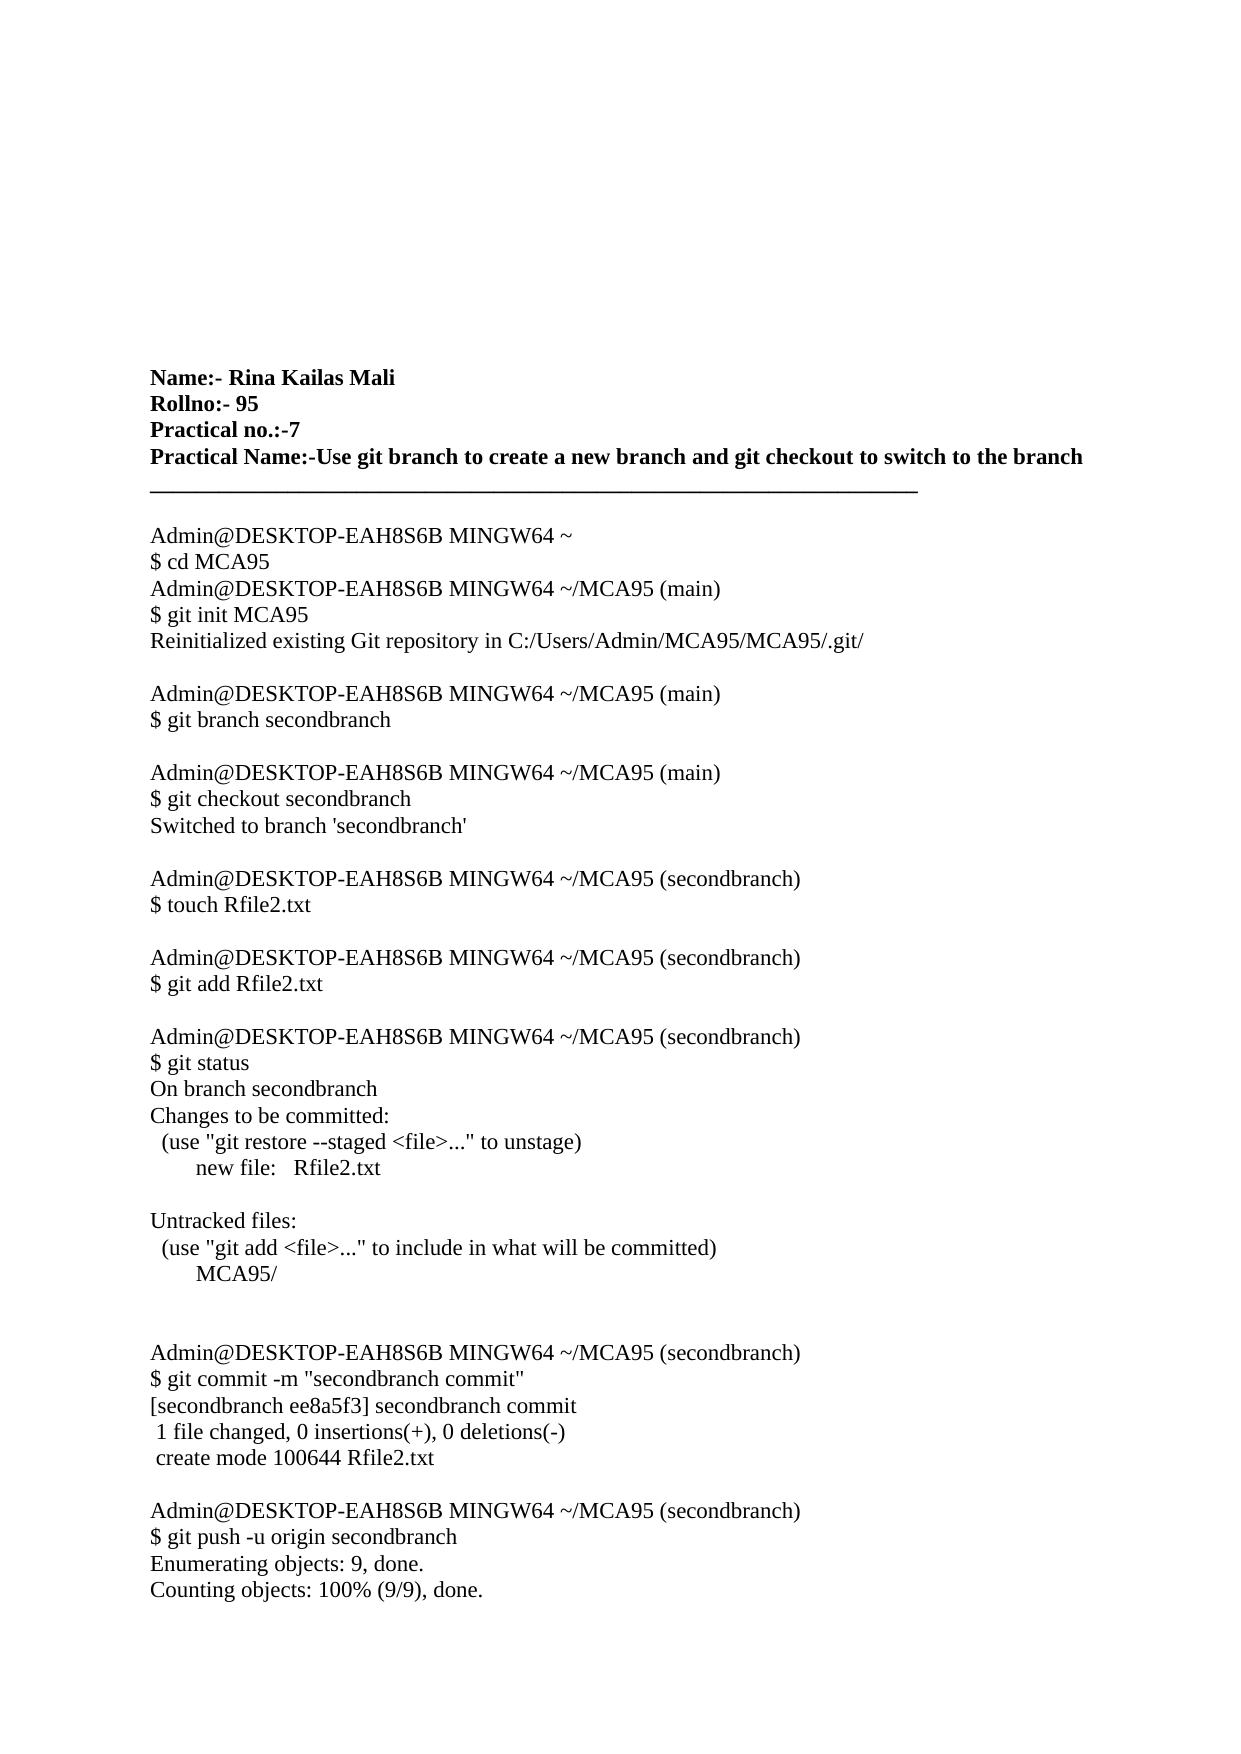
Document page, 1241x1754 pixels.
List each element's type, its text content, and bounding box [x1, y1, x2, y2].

text Admin@DESKTOP-EAH8S6B MINGW64 ~/MCA95 (secondbranch) [150, 864, 1090, 891]
text $ git add Rfile2.txt [150, 970, 1090, 996]
text Admin@DESKTOP-EAH8S6B MINGW64 ~/MCA95 (secondbranch) [150, 944, 1090, 970]
text Name:- Rina Kailas Mali [150, 364, 1090, 390]
text [secondbranch ee8a5f3] secondbranch commit [150, 1392, 1090, 1418]
text Rollno:- 95 [150, 390, 1090, 417]
text $ touch Rfile2.txt [150, 891, 1090, 917]
text (use "git add <file>..." to include in what will be committed) [150, 1233, 1090, 1260]
text Untracked files: [150, 1207, 1090, 1233]
text Practical no.:-7 [150, 417, 1090, 443]
text $ git checkout secondbranch [150, 786, 1090, 812]
text Practical Name:-Use git branch to create a new branch and git checkout to switch to the branch [150, 443, 1090, 469]
text ___________________________________________________________________ [150, 469, 1090, 496]
text Admin@DESKTOP-EAH8S6B MINGW64 ~/MCA95 (main) [150, 575, 1090, 601]
text Enumerating objects: 9, done. [150, 1550, 1090, 1576]
text MCA95/ [150, 1260, 1090, 1286]
text Admin@DESKTOP-EAH8S6B MINGW64 ~/MCA95 (main) [150, 759, 1090, 786]
text $ git commit -m "secondbranch commit" [150, 1365, 1090, 1392]
text $ git init MCA95 [150, 601, 1090, 627]
text On branch secondbranch [150, 1075, 1090, 1102]
text Admin@DESKTOP-EAH8S6B MINGW64 ~/MCA95 (secondbranch) [150, 1023, 1090, 1049]
text (use "git restore --staged <file>..." to unstage) [150, 1128, 1090, 1154]
text Reinitialized existing Git repository in C:/Users/Admin/MCA95/MCA95/.git/ [150, 627, 1090, 654]
text new file: Rfile2.txt [150, 1154, 1090, 1181]
text $ git status [150, 1049, 1090, 1075]
text Switched to branch 'secondbranch' [150, 812, 1090, 838]
text Admin@DESKTOP-EAH8S6B MINGW64 ~/MCA95 (secondbranch) [150, 1497, 1090, 1523]
text 1 file changed, 0 insertions(+), 0 deletions(-) [150, 1418, 1090, 1444]
text $ cd MCA95 [150, 548, 1090, 575]
text Admin@DESKTOP-EAH8S6B MINGW64 ~/MCA95 (main) [150, 680, 1090, 706]
text Counting objects: 100% (9/9), done. [150, 1576, 1090, 1602]
text create mode 100644 Rfile2.txt [150, 1444, 1090, 1471]
text $ git branch secondbranch [150, 706, 1090, 733]
text Changes to be committed: [150, 1102, 1090, 1128]
text Admin@DESKTOP-EAH8S6B MINGW64 ~ [150, 522, 1090, 548]
text Admin@DESKTOP-EAH8S6B MINGW64 ~/MCA95 (secondbranch) [150, 1339, 1090, 1365]
text $ git push -u origin secondbranch [150, 1523, 1090, 1550]
